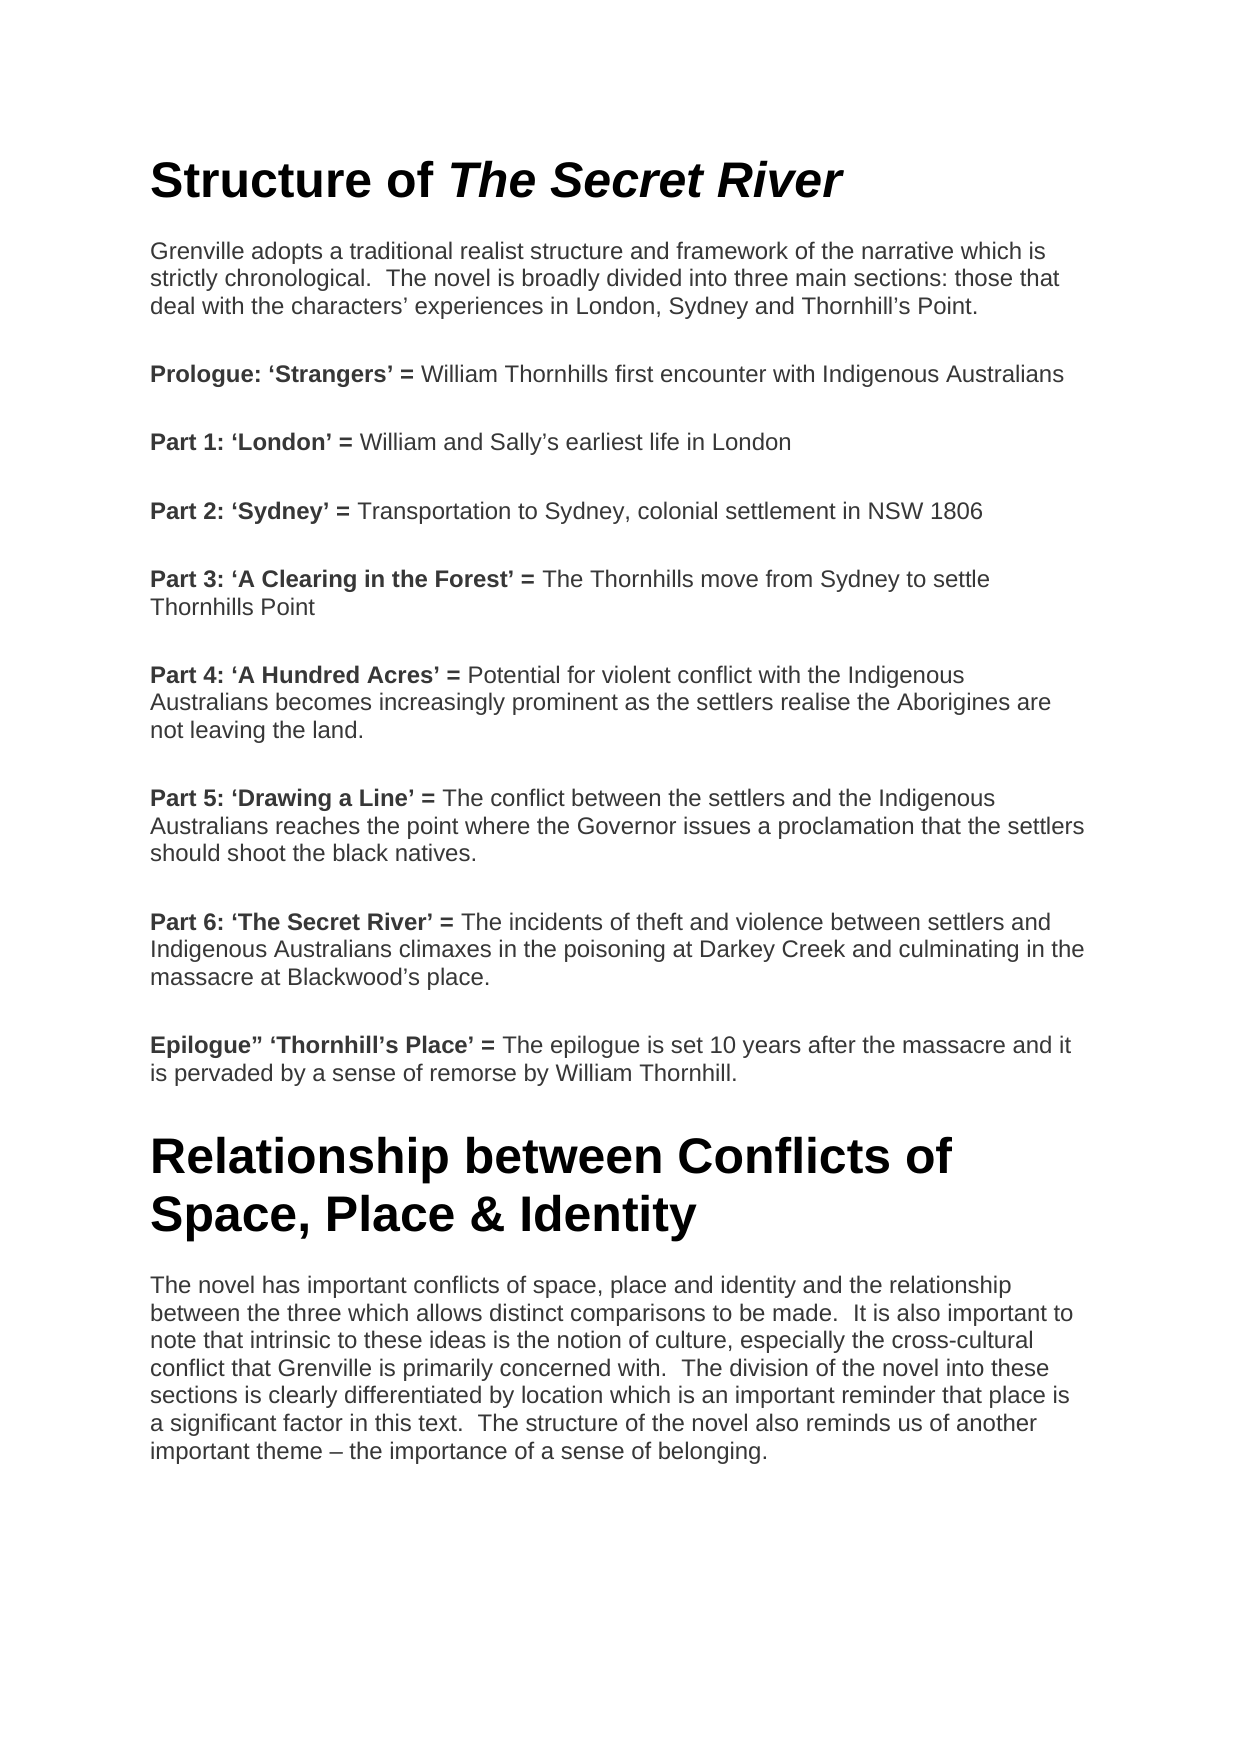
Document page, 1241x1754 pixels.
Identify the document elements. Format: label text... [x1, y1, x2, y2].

text Part 1: ‘London’ = William and Sally’s earliest life in London [150, 428, 1090, 456]
text Part 3: ‘A Clearing in the Forest’ = The Thornhills move from Sydney to settle Thornhills Point [150, 565, 1090, 620]
text Part 6: ‘The Secret River’ = The incidents of theft and violence between settlers and Indigenous Australians climaxes in the poisoning at Darkey Creek and culminating in the massacre at Blackwood’s place. [150, 907, 1090, 990]
text Structure of The Secret River [150, 150, 1090, 207]
text Prologue: ‘Strangers’ = William Thornhills first encounter with Indigenous Australians [150, 360, 1090, 388]
text Part 4: ‘A Hundred Acres’ = Potential for violent conflict with the Indigenous Australians becomes increasingly prominent as the settlers realise the Aborigines are not leaving the land. [150, 661, 1090, 743]
text Part 5: ‘Drawing a Line’ = The conflict between the settlers and the Indigenous Australians reaches the point where the Governor issues a proclamation that the settlers should shoot the black natives. [150, 784, 1090, 867]
text Epilogue” ‘Thornhill’s Place’ = The epilogue is set 10 years after the massacre and it is pervaded by a sense of remorse by William Thornhill. [150, 1031, 1090, 1086]
text The novel has important conflicts of space, place and identity and the relationship between the three which allows distinct comparisons to be made. It is also important to note that intrinsic to these ideas is the notion of culture, especially the cross-cultural conflict that Grenville is primarily concerned with. The division of the novel into these sections is clearly differentiated by location which is an important reminder that place is a significant factor in this text. The structure of the novel also reminds us of another important theme – the importance of a sense of belonging. [150, 1271, 1090, 1464]
text Grenville adopts a traditional realist structure and framework of the narrative which is strictly chronological. The novel is broadly divided into three main sections: those that deal with the characters’ experiences in London, Sydney and Thornhill’s Point. [150, 237, 1090, 319]
text Part 2: ‘Sydney’ = Transportation to Sydney, colonial settlement in NSW 1806 [150, 497, 1090, 524]
text Relationship between Conflicts of Space, Place & Identity [150, 1127, 1090, 1242]
